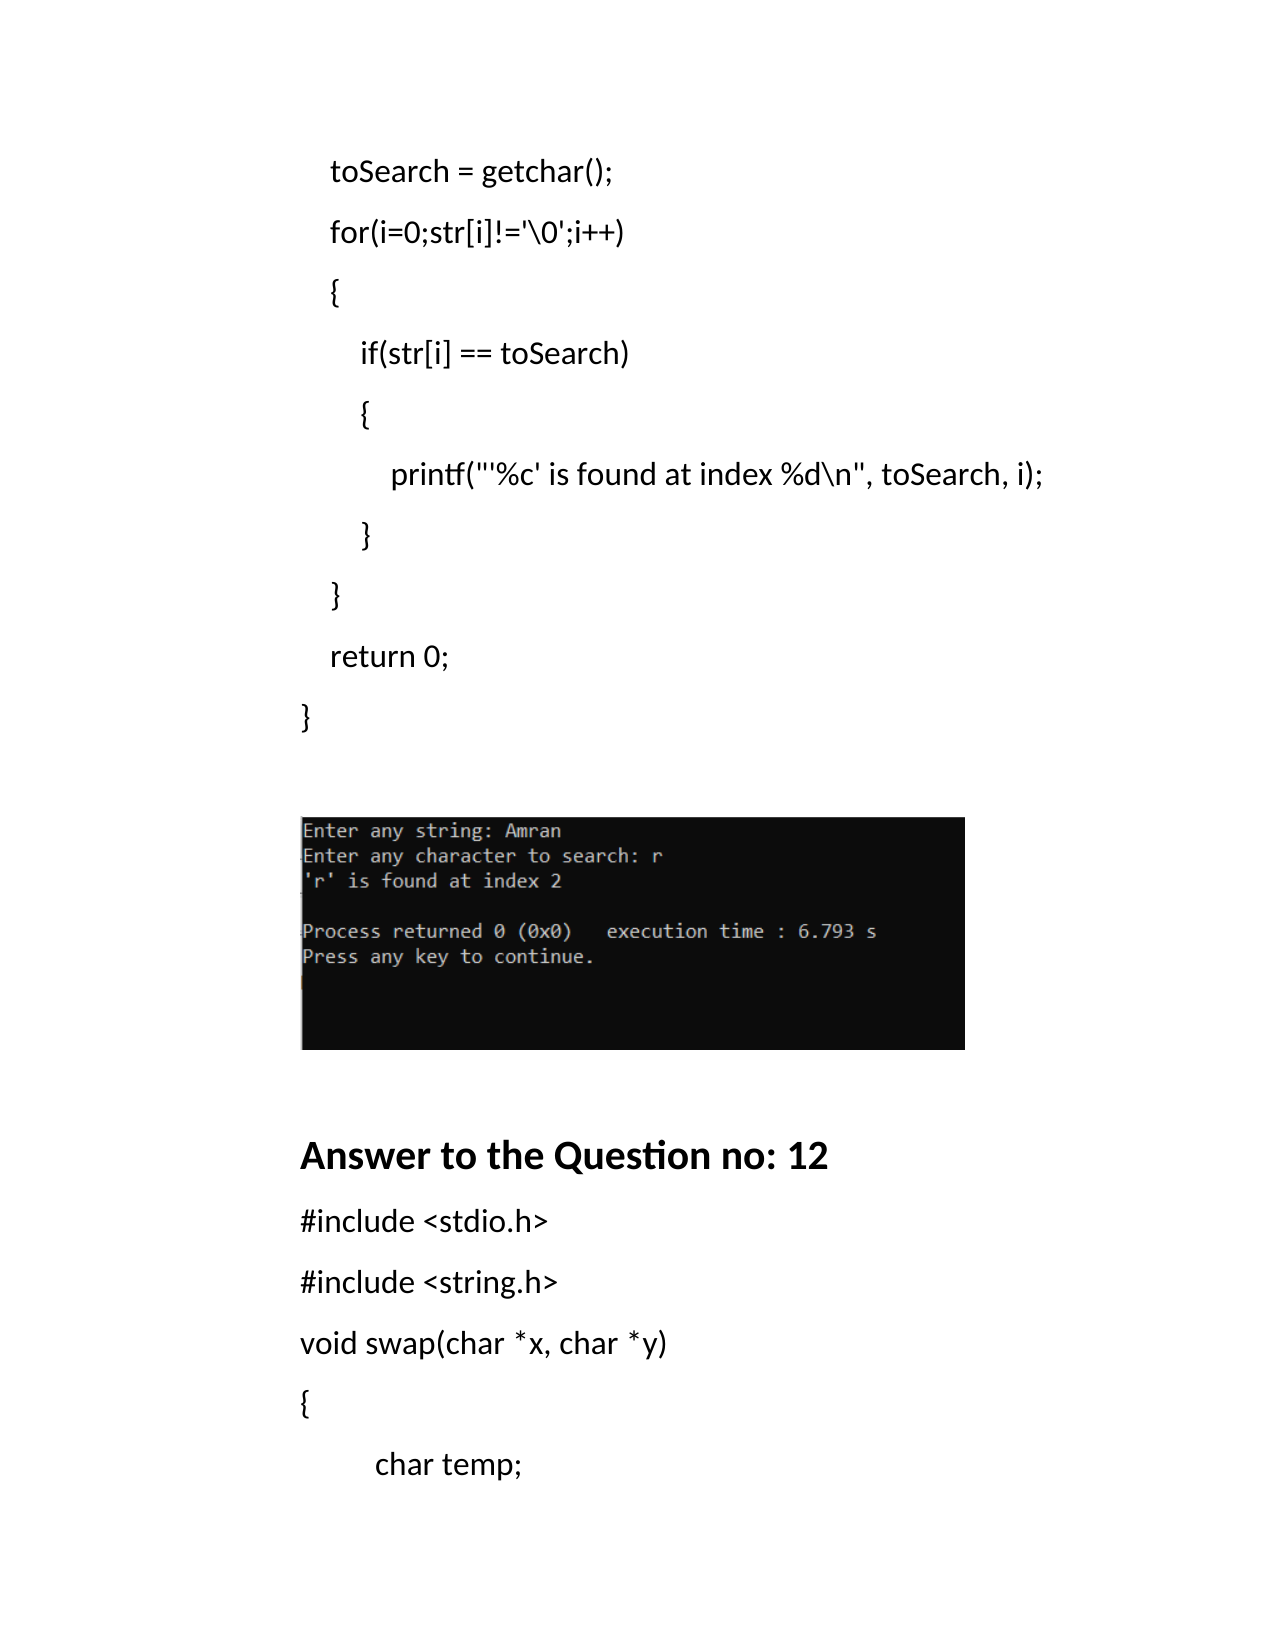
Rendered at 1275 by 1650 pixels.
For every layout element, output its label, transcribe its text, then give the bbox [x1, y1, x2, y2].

text void swap(char *x, char *y) [225, 1322, 1125, 1362]
text toSearch = getchar(); [225, 150, 1125, 191]
text if(str[i] == toSearch) [225, 332, 1125, 373]
text #include <string.h> [225, 1261, 1125, 1302]
text #include <stdio.h> [225, 1200, 1125, 1241]
text } [225, 696, 1125, 736]
text printf("'%c' is found at index %d\n", toSearch, i); [225, 453, 1125, 494]
text char temp; [225, 1443, 1125, 1484]
text Answer to the Question no: 12 [225, 1129, 1125, 1180]
text { [225, 392, 1125, 433]
text { [225, 1382, 1125, 1423]
text } [225, 514, 1125, 554]
text for(i=0;str[i]!='\0';i++) [225, 211, 1125, 251]
text } [225, 574, 1125, 615]
picture [300, 816, 965, 1050]
text return 0; [225, 635, 1125, 676]
text { [225, 271, 1125, 312]
